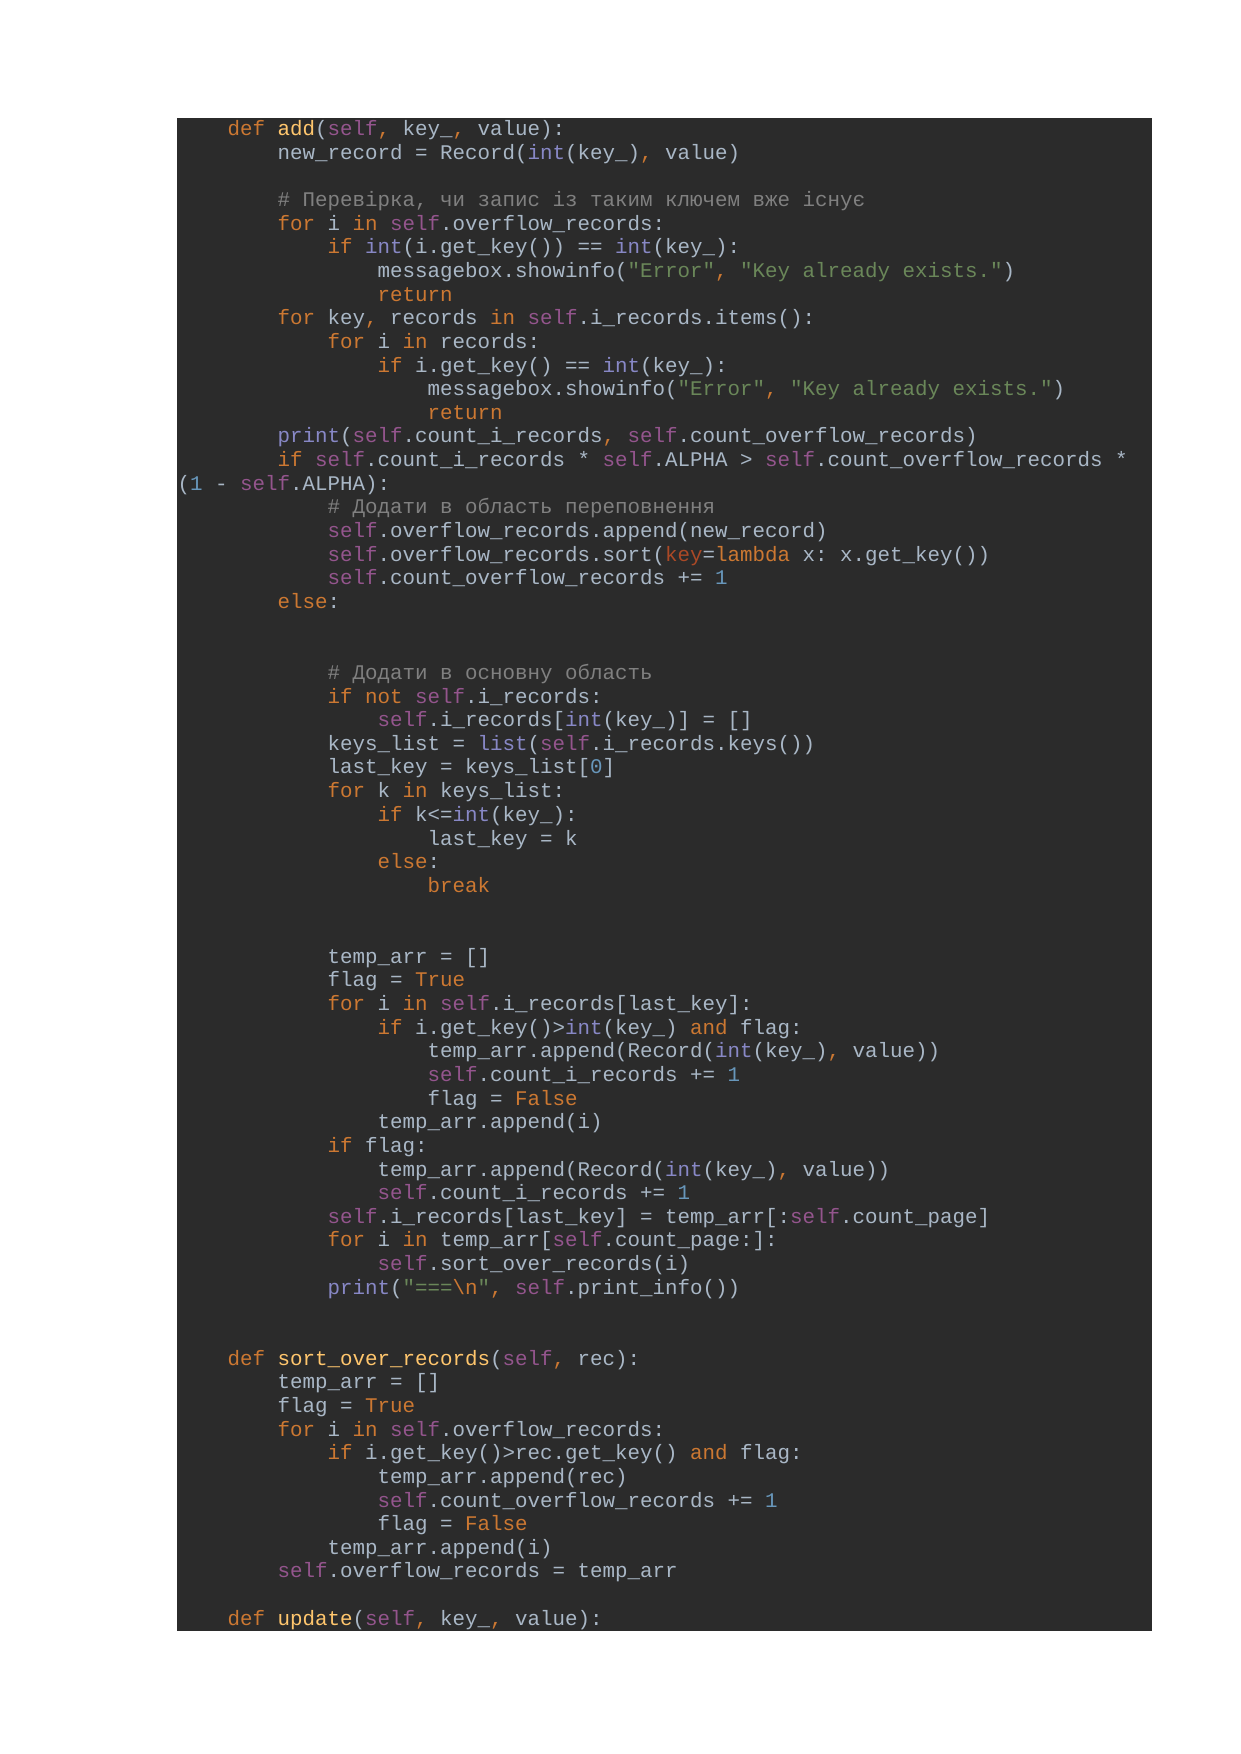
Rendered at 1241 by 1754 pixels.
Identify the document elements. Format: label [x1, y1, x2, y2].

text [177, 118, 1152, 1631]
